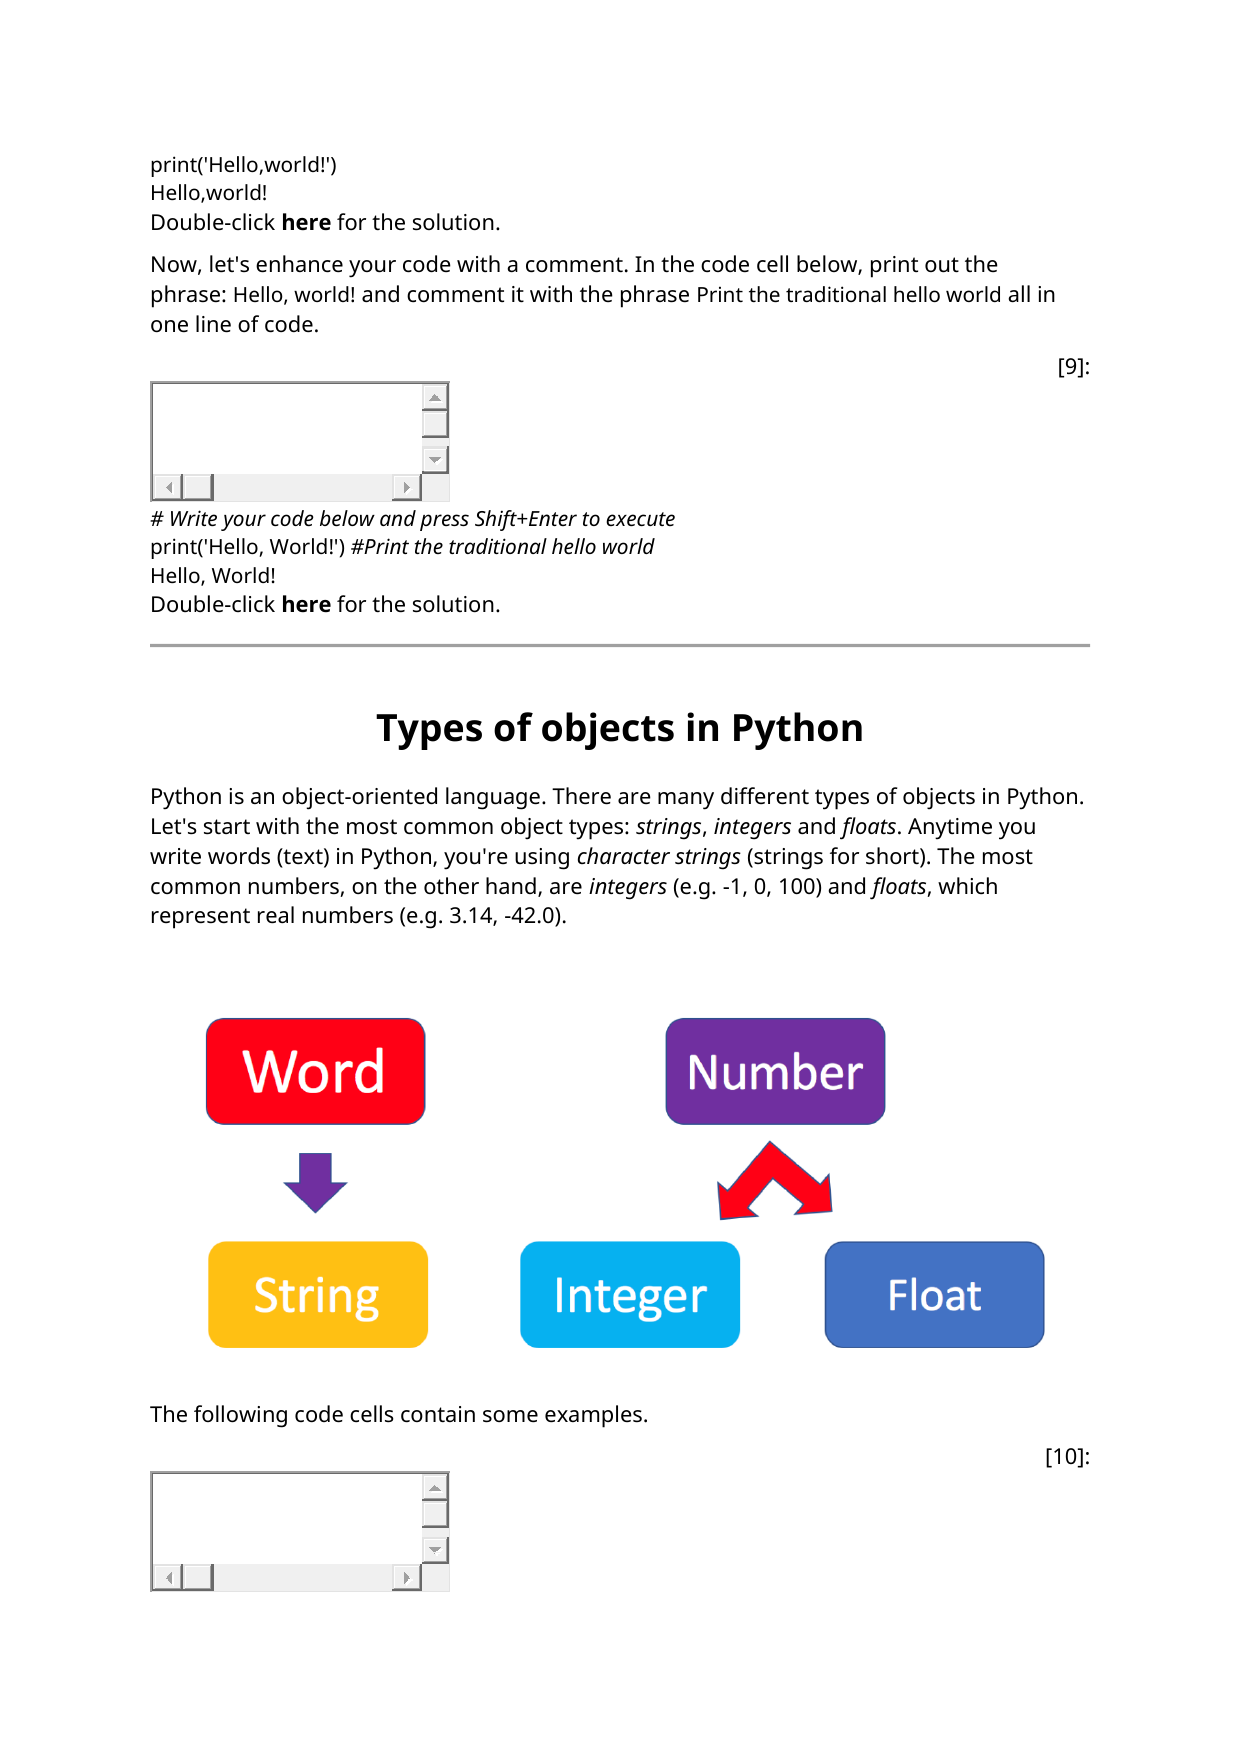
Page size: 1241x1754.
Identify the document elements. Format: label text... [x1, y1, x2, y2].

text [9]: [150, 351, 1090, 381]
text Hello, World! [150, 561, 1090, 589]
text The following code cells contain some examples. [150, 1399, 1090, 1429]
text Double-click here for the solution. [150, 207, 1090, 237]
text Double-click here for the solution. [150, 589, 1090, 619]
picture [150, 942, 1088, 1399]
text Hello,world! [150, 178, 1090, 207]
text Types of objects in Python [150, 701, 1090, 752]
text # Write your code below and press Shift+Enter to execute [150, 504, 1090, 532]
text [10]: [150, 1441, 1090, 1471]
text print('Hello,world!') [150, 150, 1090, 178]
text print('Hello, World!') #Print the traditional hello world [150, 532, 1090, 561]
text Python is an object-oriented language. There are many different types of objects in Python. Let's start with the most common object types: strings, integers and floats. Anytime you write words (text) in Python, you're using character strings (strings for short). The most common numbers, on the other hand, are integers (e.g. -1, 0, 100) and floats, which represent real numbers (e.g. 3.14, -42.0). [150, 781, 1090, 930]
text Now, let's enhance your code with a comment. In the code cell below, print out the phrase: Hello, world! and comment it with the phrase Print the traditional hello world all in one line of code. [150, 249, 1090, 338]
